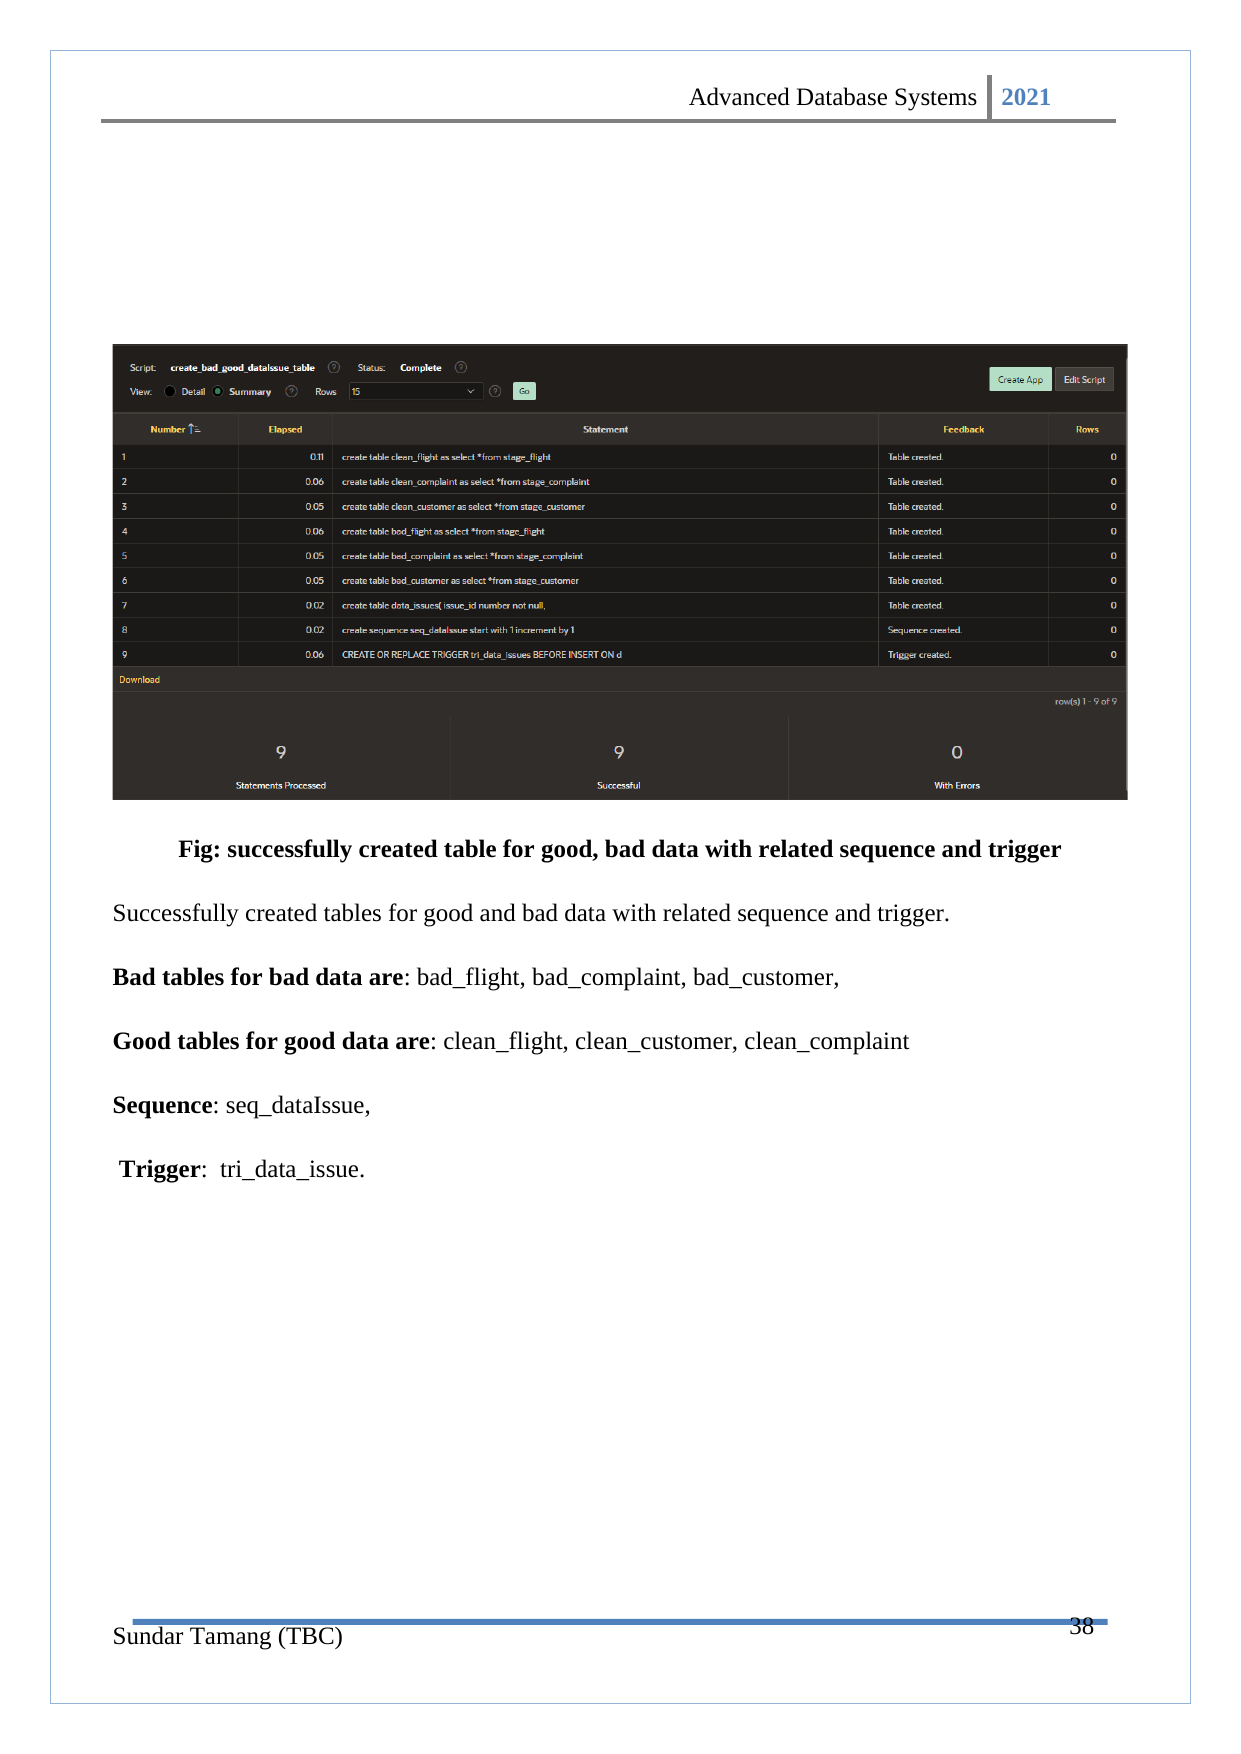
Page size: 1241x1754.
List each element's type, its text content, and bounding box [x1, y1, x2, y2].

text Good tables for good data are: clean_flight, clean_customer, clean_complaint [112, 1026, 1128, 1055]
text Bad tables for bad data are: bad_flight, bad_complaint, bad_customer, [112, 962, 1128, 991]
text Sequence: seq_dataIssue, [112, 1090, 1128, 1119]
text Trigger: tri_data_issue. [112, 1154, 1128, 1183]
text Fig: successfully created table for good, bad data with related sequence and trigger [112, 834, 1128, 863]
text Successfully created tables for good and bad data with related sequence and trigger. [112, 898, 1128, 927]
picture [112, 344, 1128, 800]
